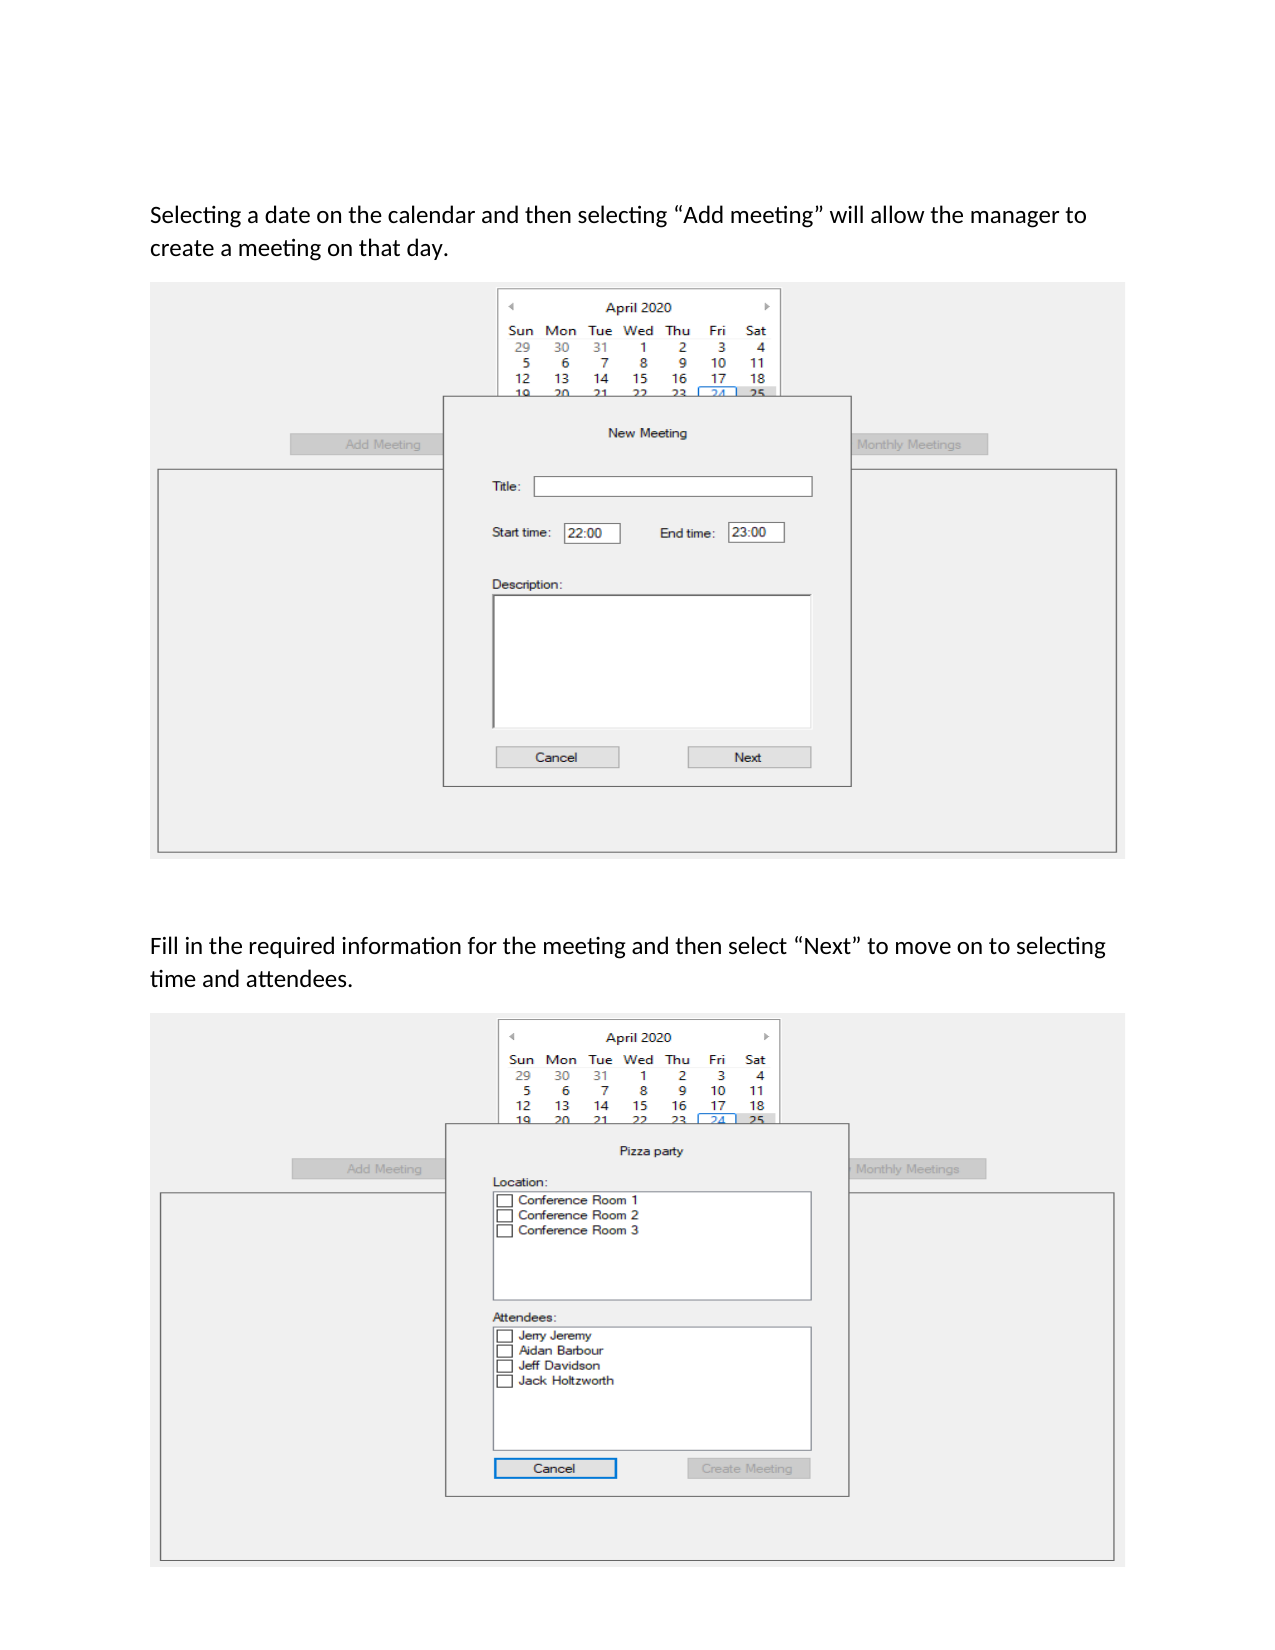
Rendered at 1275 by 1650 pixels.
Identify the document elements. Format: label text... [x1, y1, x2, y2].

picture [150, 282, 1125, 859]
text Selecting a date on the calendar and then selecting “Add meeting” will allow the manager to create a meeting on that day. [150, 199, 1125, 263]
picture [150, 1013, 1125, 1567]
text Fill in the required information for the meeting and then select “Next” to move on to selecting time and attendees. [150, 930, 1125, 993]
